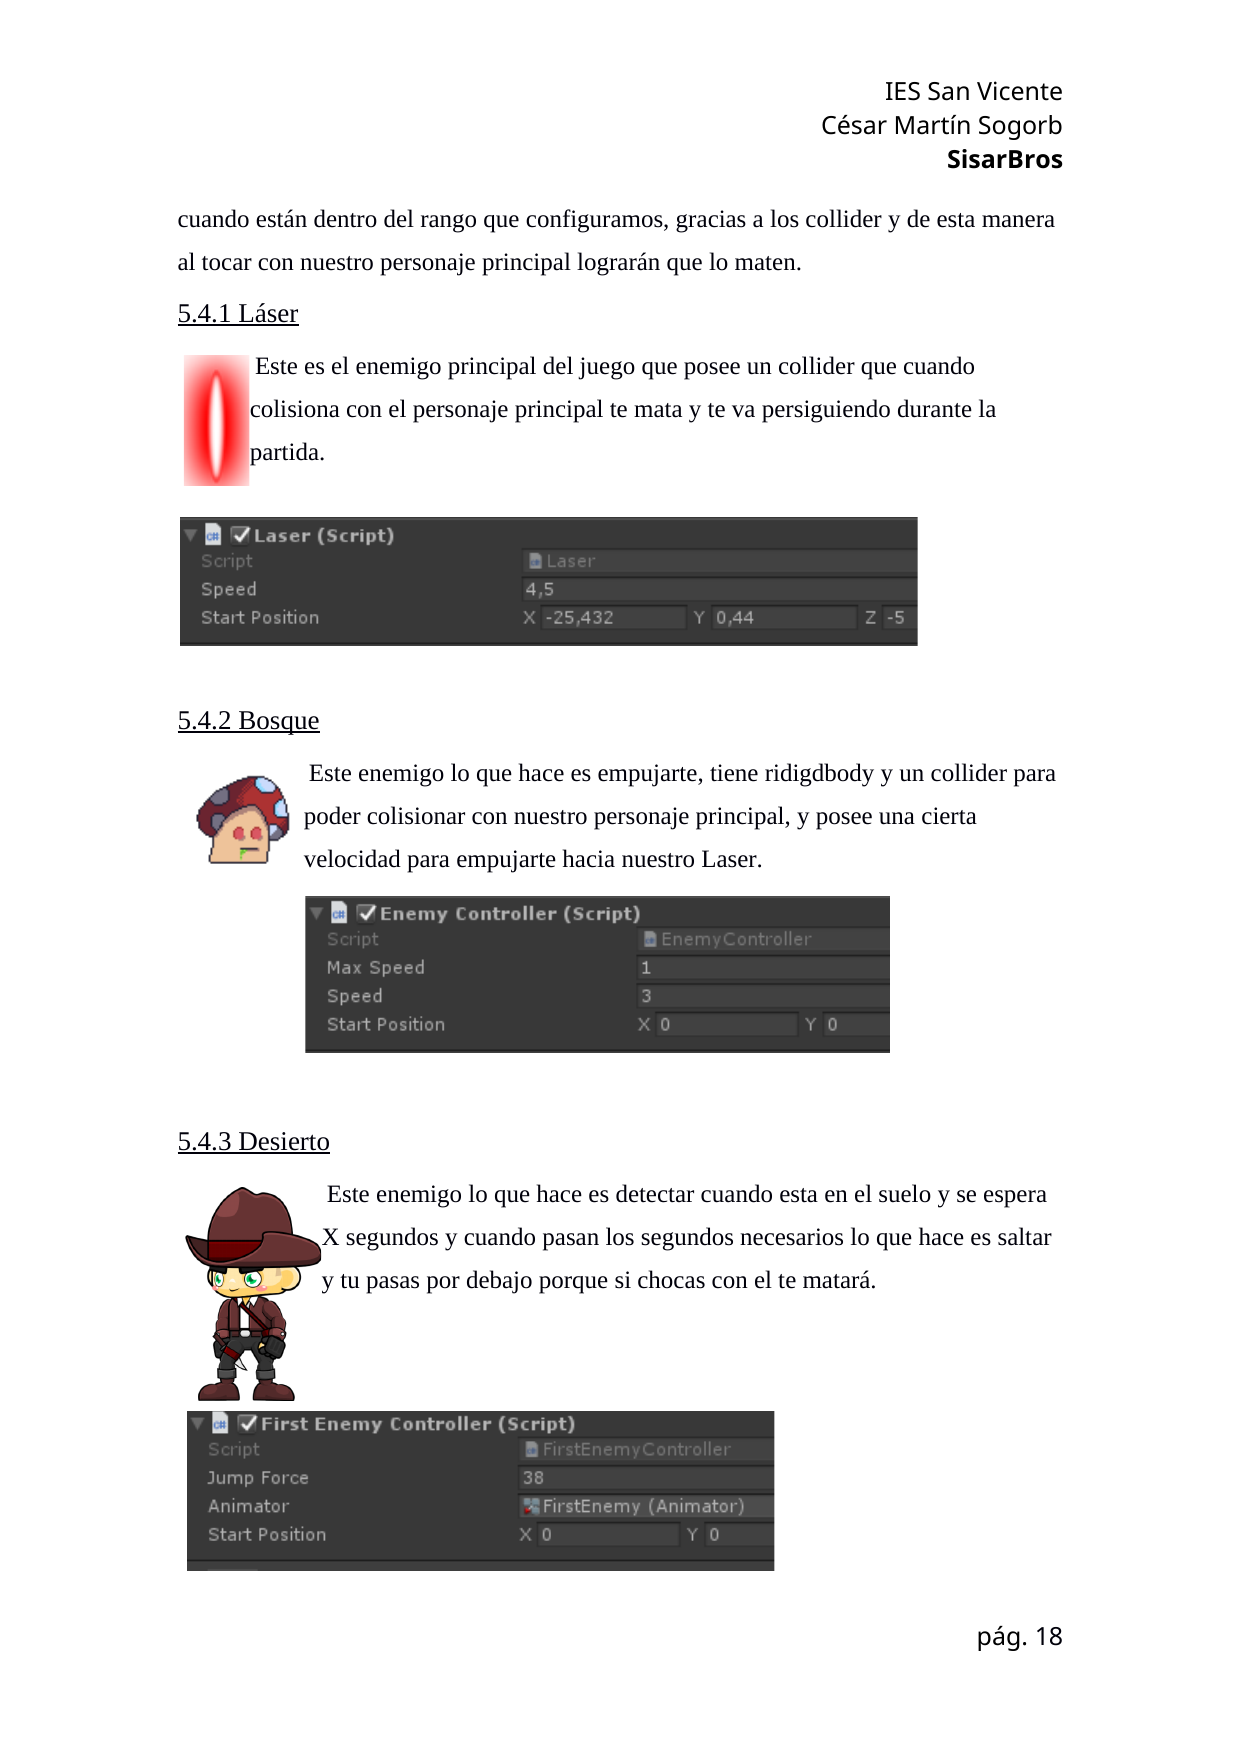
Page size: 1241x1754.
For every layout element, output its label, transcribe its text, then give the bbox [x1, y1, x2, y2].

picture [183, 355, 250, 486]
text Este enemigo lo que hace es detectar cuando esta en el suelo y se espera X segundos y cuando pasan los segundos necesarios lo que hace es saltar y tu pasas por debajo porque si chocas con el te matará. [177, 1179, 1063, 1294]
text 5.4.2 Bosque [177, 704, 1063, 735]
text Este es el enemigo principal del juego que posee un collider que cuando colisiona con el personaje principal te mata y te va persiguiendo durante la partida. [177, 351, 1063, 466]
text 5.4.3 Desierto [177, 1125, 1063, 1156]
picture [305, 896, 890, 1053]
picture [180, 517, 918, 646]
text 5.4.1 Láser [177, 297, 1063, 328]
picture [187, 1411, 775, 1571]
picture [183, 766, 304, 878]
text cuando están dentro del rango que configuramos, gracias a los collider y de esta manera al tocar con nuestro personaje principal lograrán que lo maten. [177, 204, 1063, 276]
picture [181, 1187, 322, 1401]
text Este enemigo lo que hace es empujarte, tiene ridigdbody y un collider para poder colisionar con nuestro personaje principal, y posee una cierta velocidad para empujarte hacia nuestro Laser. [177, 758, 1063, 873]
